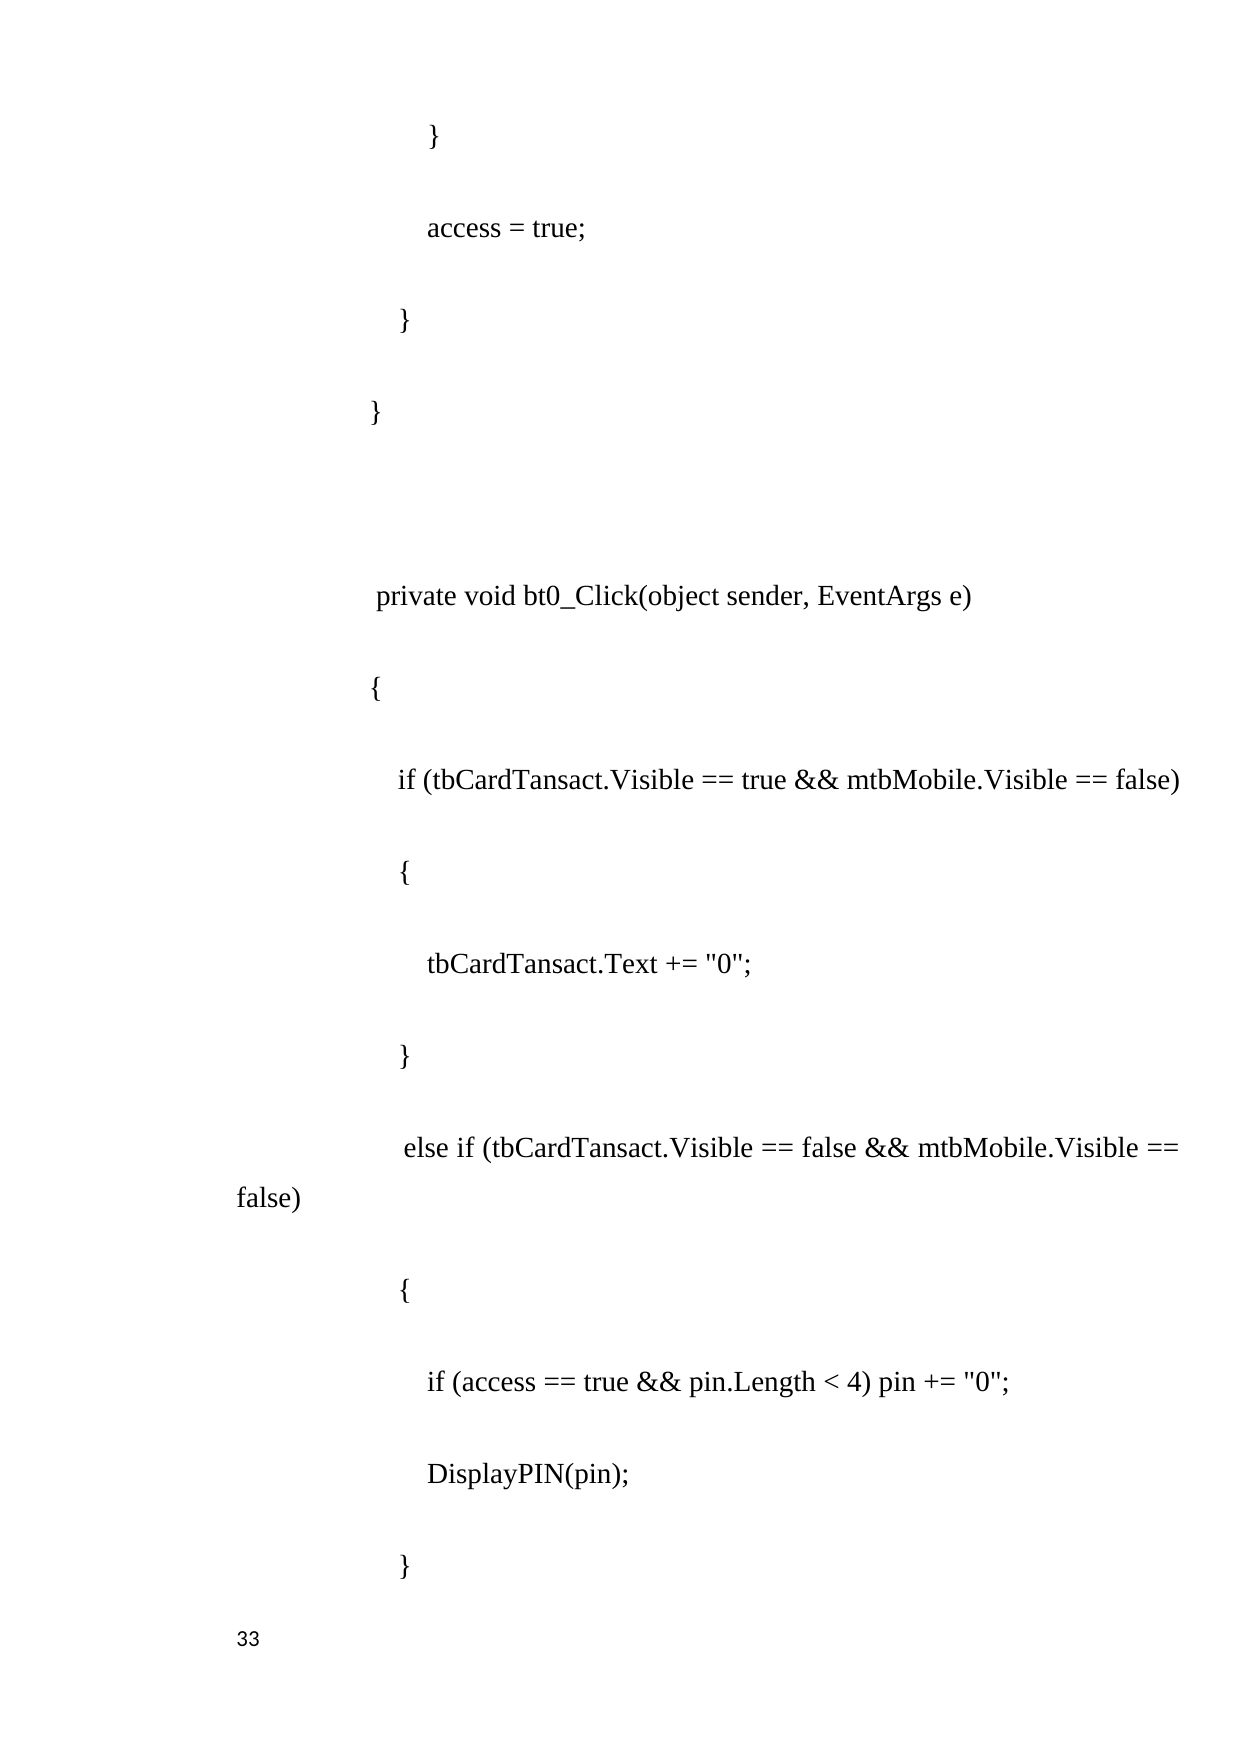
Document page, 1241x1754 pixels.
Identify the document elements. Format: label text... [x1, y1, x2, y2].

text { [236, 854, 1181, 887]
text } [236, 394, 1181, 428]
text if (access == true && pin.Length < 4) pin += "0"; [236, 1364, 1181, 1398]
text } [236, 118, 1181, 152]
text tbCardTansact.Text += "0"; [236, 946, 1181, 979]
text private void bt0_Click(object sender, EventArgs e) [236, 578, 1181, 612]
text else if (tbCardTansact.Visible == false && mtbMobile.Visible == false) [236, 1130, 1181, 1214]
text } [236, 1548, 1181, 1582]
text DisplayPIN(pin); [236, 1456, 1181, 1490]
text if (tbCardTansact.Visible == true && mtbMobile.Visible == false) [236, 762, 1181, 796]
text { [236, 670, 1181, 703]
text { [236, 1272, 1181, 1306]
text } [236, 1038, 1181, 1071]
text } [236, 302, 1181, 336]
text access = true; [236, 210, 1181, 244]
